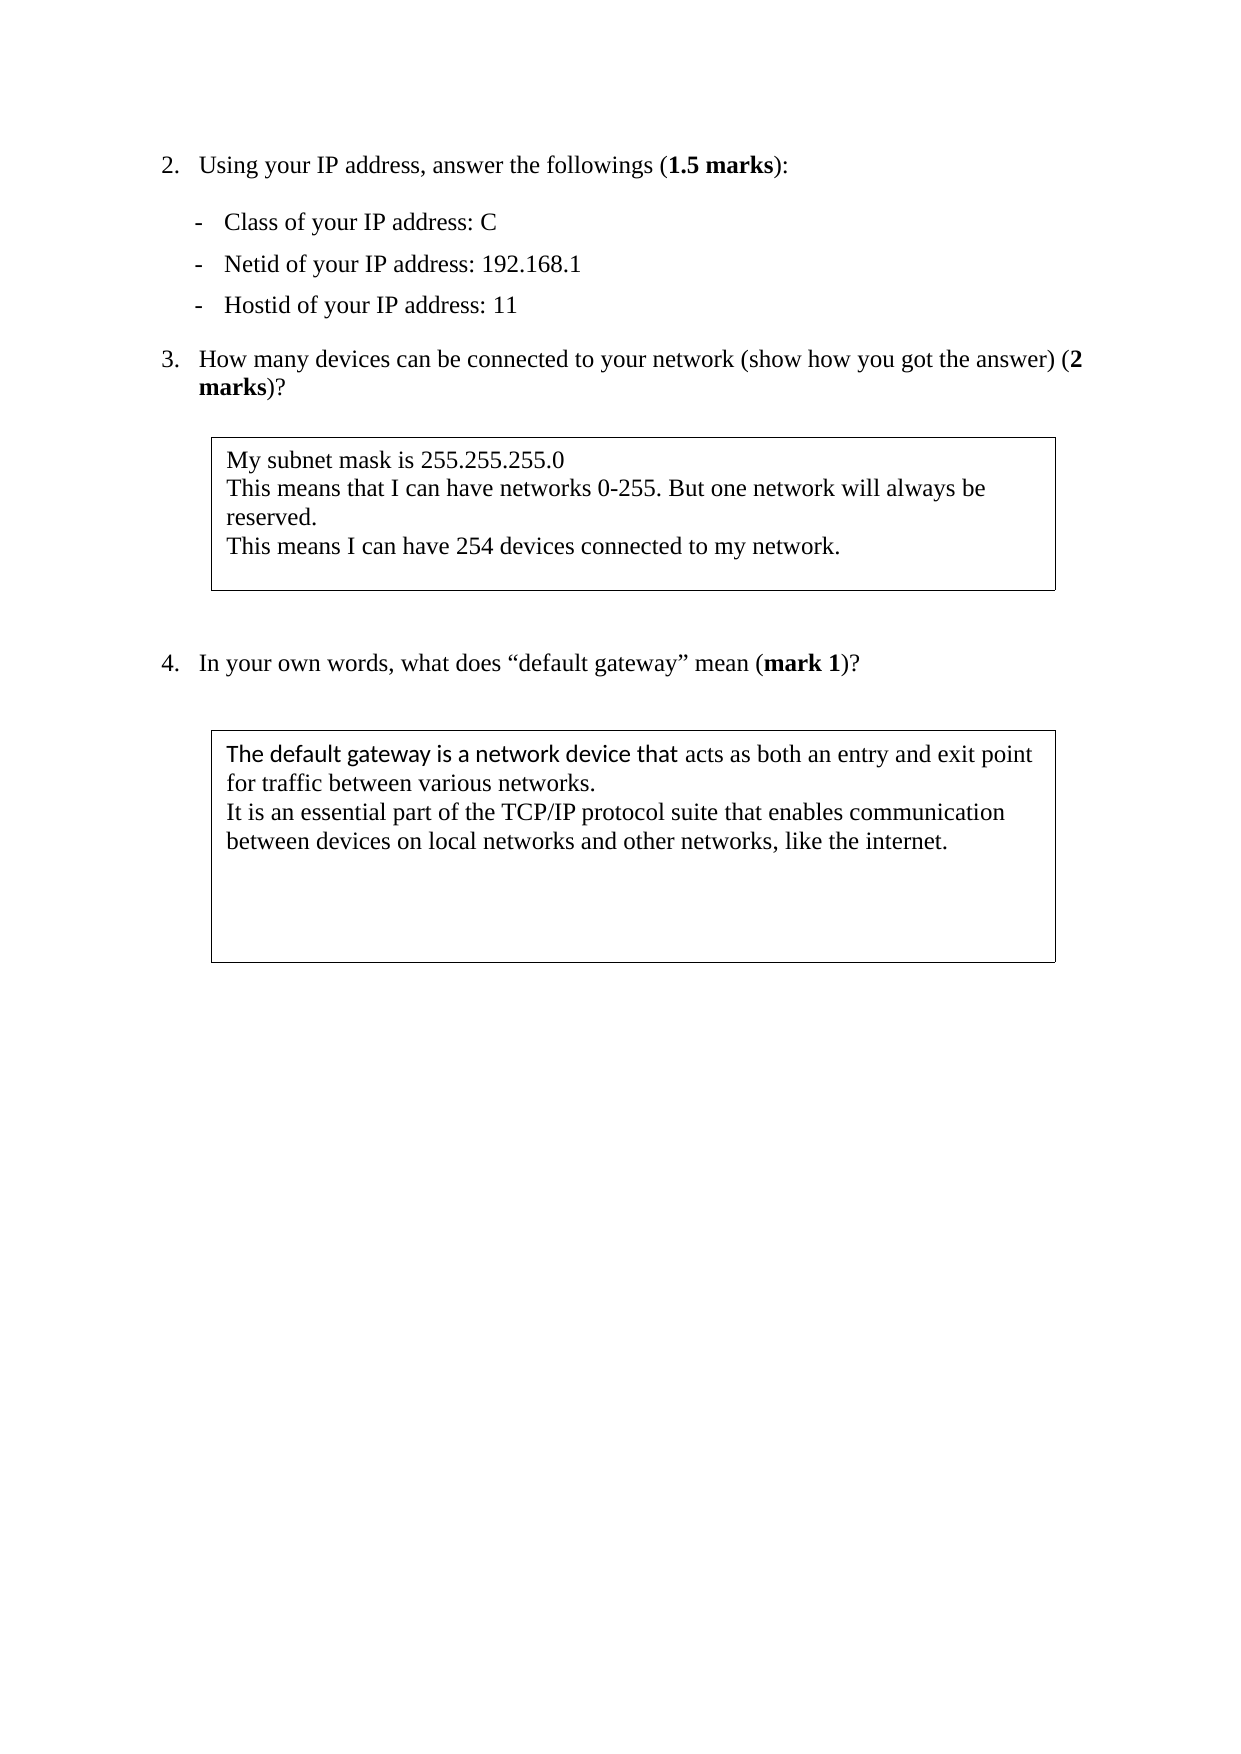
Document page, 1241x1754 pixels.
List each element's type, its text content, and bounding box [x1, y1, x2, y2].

subtitle Hostid of your IP address: 11 [194, 290, 1090, 319]
subtitle How many devices can be connected to your network (show how you got the answer) (2 marks)? [161, 344, 1090, 401]
subtitle Class of your IP address: C [194, 207, 1090, 236]
subtitle In your own words, what does “default gateway” mean (mark 1)? [161, 648, 1090, 677]
subtitle Using your IP address, answer the followings (1.5 marks): [161, 150, 1090, 179]
subtitle Netid of your IP address: 192.168.1 [194, 249, 1090, 277]
